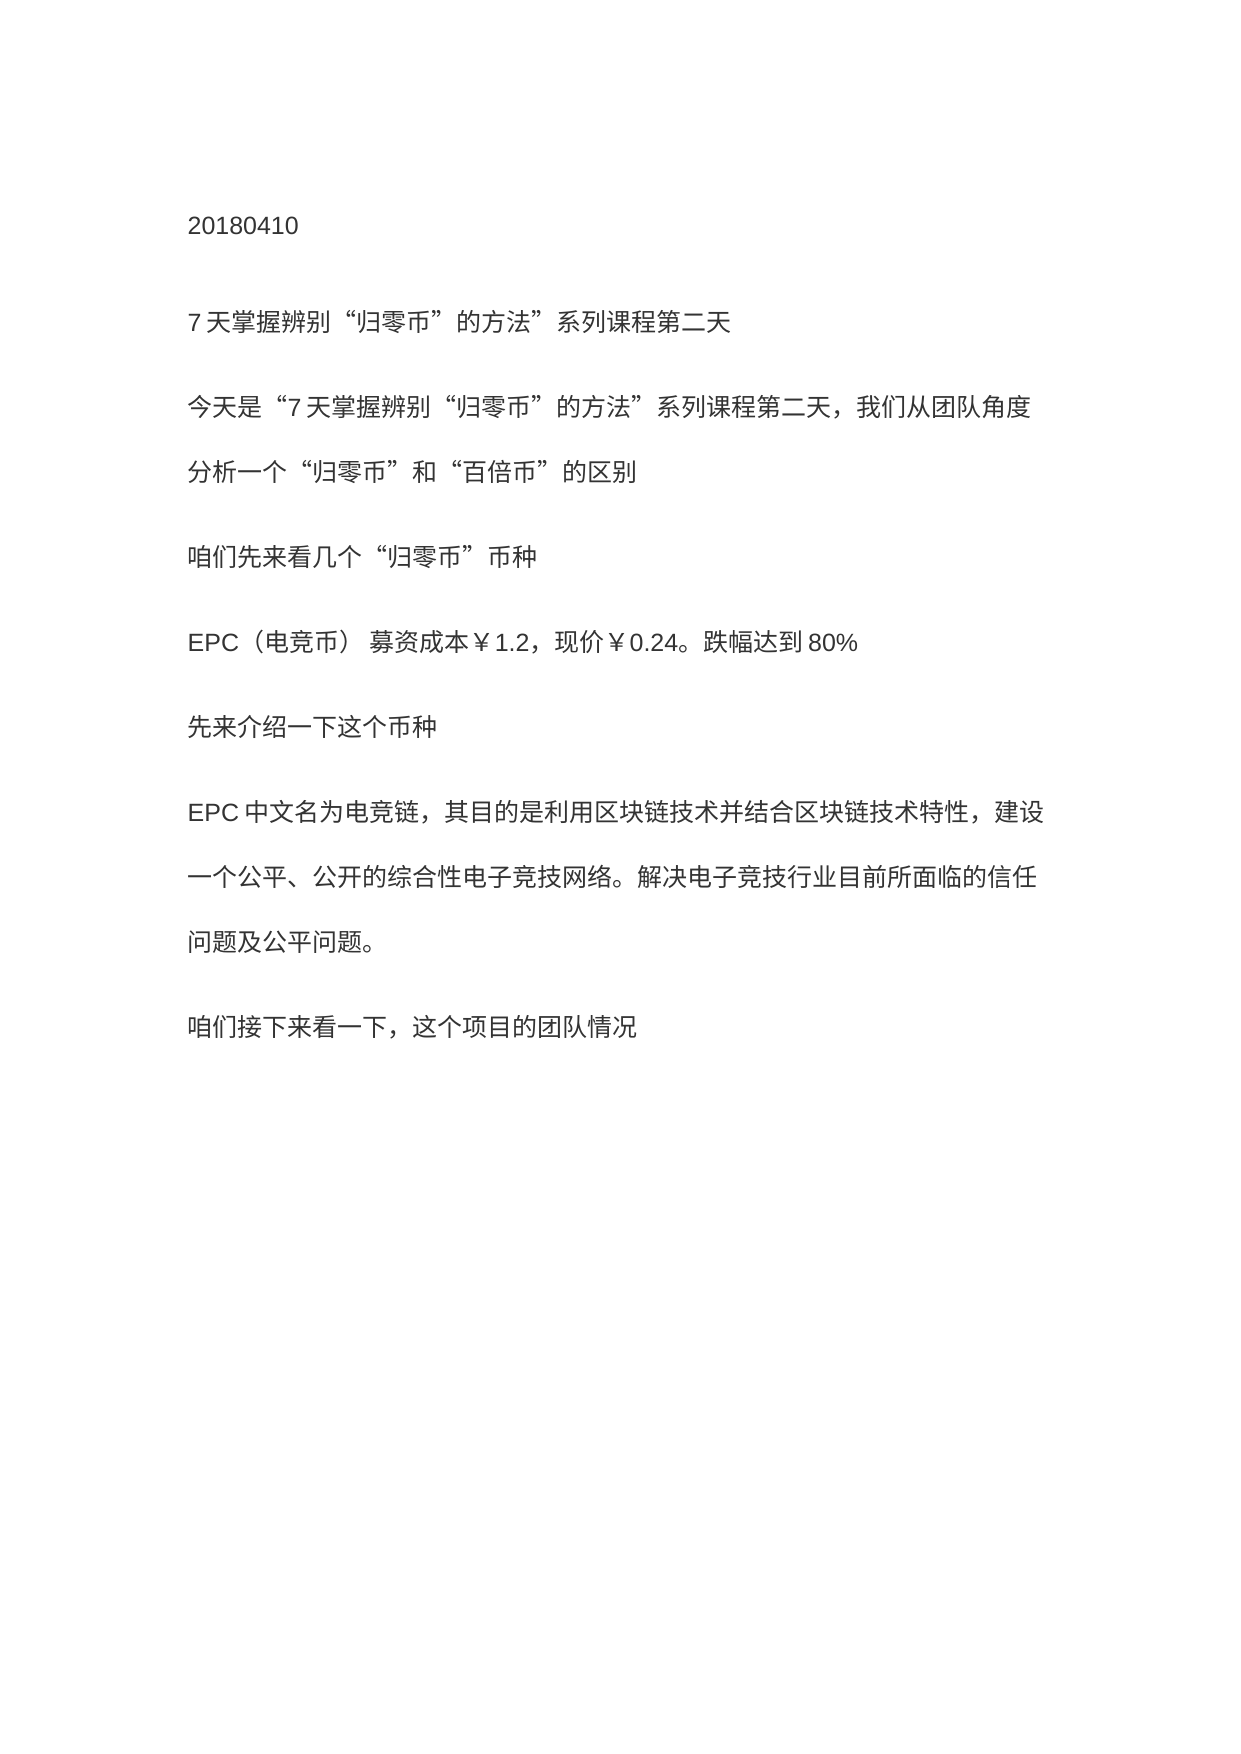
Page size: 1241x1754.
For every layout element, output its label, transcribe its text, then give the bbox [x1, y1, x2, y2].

text 7天掌握辨别“归零币”的方法”系列课程第二天 [187, 288, 1053, 353]
text 咱们先来看几个“归零币”币种 [187, 523, 1053, 588]
text 20180410 [187, 209, 1053, 241]
text 咱们接下来看一下，这个项目的团队情况 [187, 993, 1053, 1058]
text 先来介绍一下这个币种 [187, 693, 1053, 758]
text EPC中文名为电竞链，其目的是利用区块链技术并结合区块链技术特性，建设一个公平、公开的综合性电子竞技网络。解决电子竞技行业目前所面临的信任问题及公平问题。 [187, 778, 1053, 973]
text EPC（电竞币） 募资成本￥1.2，现价￥0.24。跌幅达到80% [187, 608, 1053, 673]
text 今天是“7天掌握辨别“归零币”的方法”系列课程第二天，我们从团队角度分析一个“归零币”和“百倍币”的区别 [187, 373, 1053, 503]
